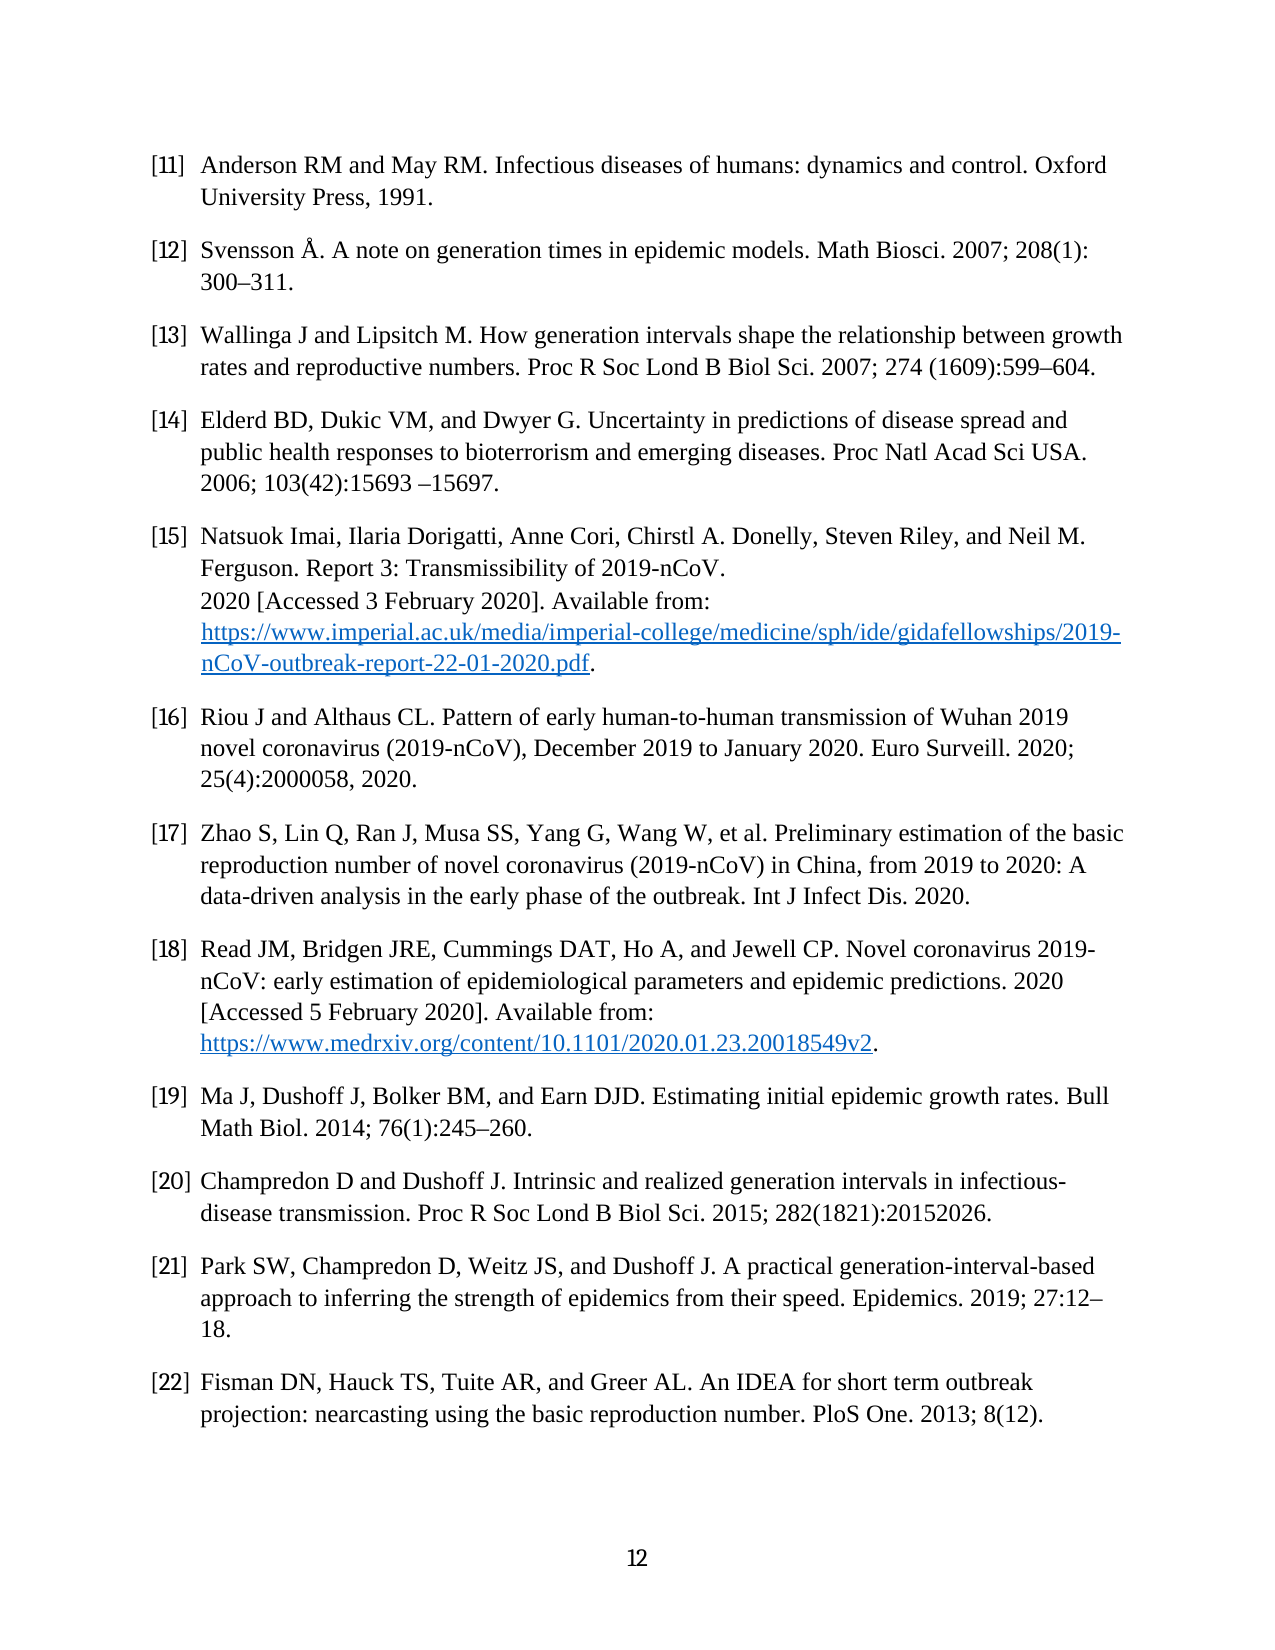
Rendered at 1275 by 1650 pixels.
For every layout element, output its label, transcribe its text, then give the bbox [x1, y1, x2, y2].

list Anderson RM and May RM. Infectious diseases of humans: dynamics and control. Oxford University Press, 1991. [150, 150, 1125, 211]
list Read JM, Bridgen JRE, Cummings DAT, Ho A, and Jewell CP. Novel coronavirus 2019-nCoV: early estimation of epidemiological parameters and epidemic predictions. 2020 [Accessed 5 February 2020]. Available from: https://www.medrxiv.org/content/10.1101/2020.01.23.20018549v2. [150, 934, 1125, 1057]
text 2020 [Accessed 3 February 2020]. Available from: https://www.imperial.ac.uk/media/imperial-college/medicine/sph/ide/gidafellowships/2019-nCoV-outbreak-report-22-01-2020.pdf. [200, 586, 1125, 677]
list Natsuok Imai, Ilaria Dorigatti, Anne Cori, Chirstl A. Donelly, Steven Riley, and Neil M. Ferguson. Report 3: Transmissibility of 2019-nCoV. [150, 521, 1125, 582]
list Zhao S, Lin Q, Ran J, Musa SS, Yang G, Wang W, et al. Preliminary estimation of the basic reproduction number of novel coronavirus (2019-nCoV) in China, from 2019 to 2020: A data-driven analysis in the early phase of the outbreak. Int J Infect Dis. 2020. [150, 818, 1125, 909]
list Ma J, Dushoff J, Bolker BM, and Earn DJD. Estimating initial epidemic growth rates. Bull Math Biol. 2014; 76(1):245–260. [150, 1081, 1125, 1142]
list Riou J and Althaus CL. Pattern of early human-to-human transmission of Wuhan 2019 novel coronavirus (2019-nCoV), December 2019 to January 2020. Euro Surveill. 2020; 25(4):2000058, 2020. [150, 702, 1125, 793]
list Park SW, Champredon D, Weitz JS, and Dushoff J. A practical generation-interval-based approach to inferring the strength of epidemics from their speed. Epidemics. 2019; 27:12–18. [150, 1251, 1125, 1343]
list Elderd BD, Dukic VM, and Dwyer G. Uncertainty in predictions of disease spread and public health responses to bioterrorism and emerging diseases. Proc Natl Acad Sci USA. 2006; 103(42):15693 –15697. [150, 405, 1125, 497]
list Fisman DN, Hauck TS, Tuite AR, and Greer AL. An IDEA for short term outbreak projection: nearcasting using the basic reproduction number. PloS One. 2013; 8(12). [150, 1367, 1125, 1428]
list Champredon D and Dushoff J. Intrinsic and realized generation intervals in infectious-disease transmission. Proc R Soc Lond B Biol Sci. 2015; 282(1821):20152026. [150, 1166, 1125, 1227]
list Svensson Å. A note on generation times in epidemic models. Math Biosci. 2007; 208(1): 300–311. [150, 235, 1125, 296]
list Wallinga J and Lipsitch M. How generation intervals shape the relationship between growth rates and reproductive numbers. Proc R Soc Lond B Biol Sci. 2007; 274 (1609):599–604. [150, 320, 1125, 381]
